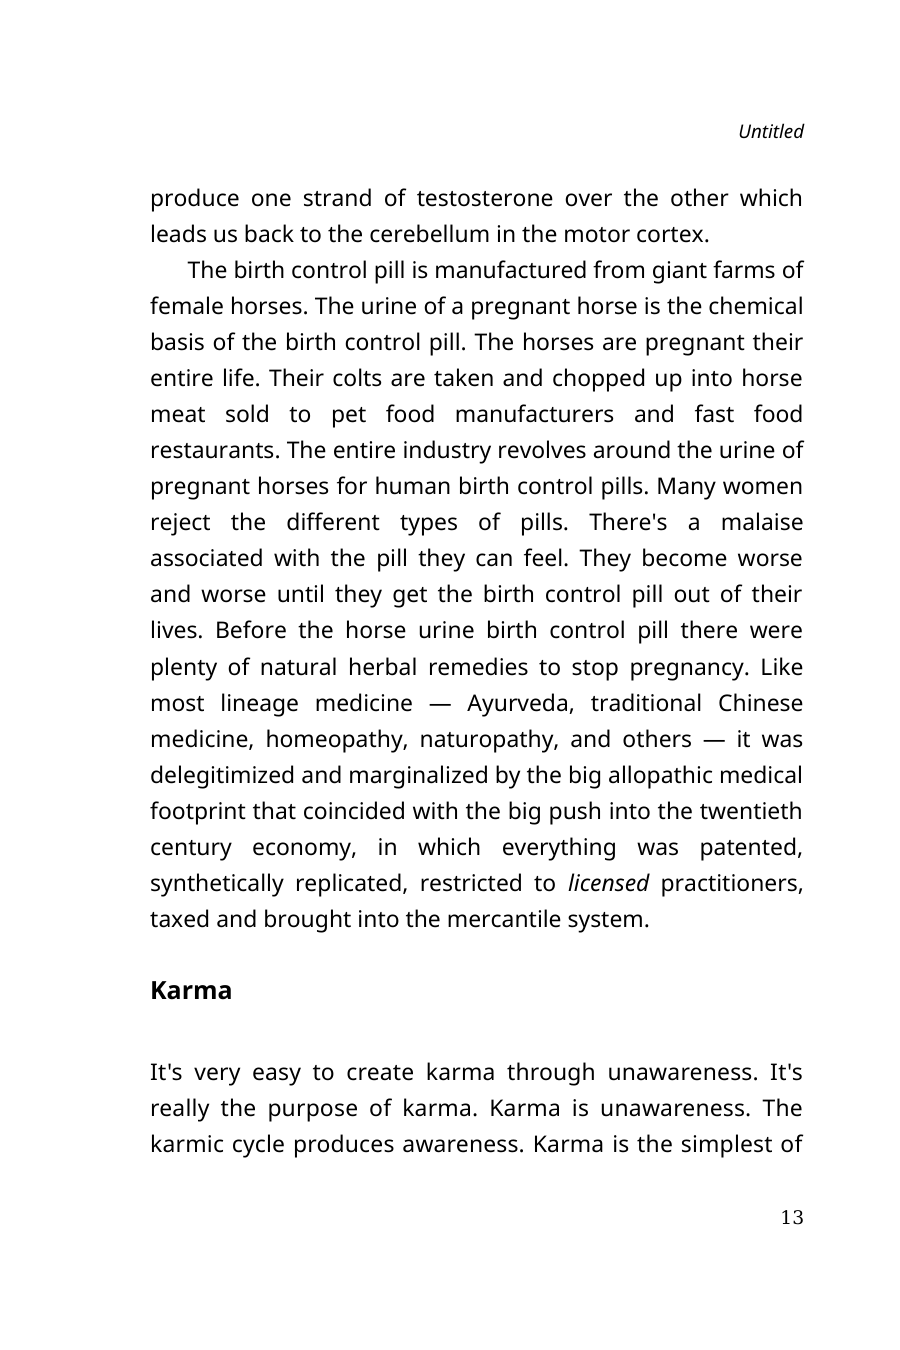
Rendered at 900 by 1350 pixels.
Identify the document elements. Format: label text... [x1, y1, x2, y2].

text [150, 1051, 804, 1159]
subtitle Karma [150, 973, 804, 1007]
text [150, 177, 804, 249]
text The birth control pill is manufactured from giant farms of female horses. The urine of a pregnant horse is the chemical basis of the birth control pill. The horses are pregnant their entire life. Their colts are taken and chopped up into horse meat sold to pet food manufacturers and fast food restaurants. The entire industry revolves around the urine of pregnant horses for human birth control pills. Many women reject the different types of pills. There's a malaise associated with the pill they can feel. They become worse and worse until they get the birth control pill out of their lives. Before the horse urine birth control pill there were plenty of natural herbal remedies to stop pregnancy. Like most lineage medicine — Ayurveda, traditional Chinese medicine, homeopathy, naturopathy, and others — it was delegitimized and marginalized by the big allopathic medical footprint that coincided with the big push into the twentieth century economy, in which everything was patented, synthetically replicated, restricted to licensed practitioners, taxed and brought into the mercantile system. [150, 249, 804, 934]
